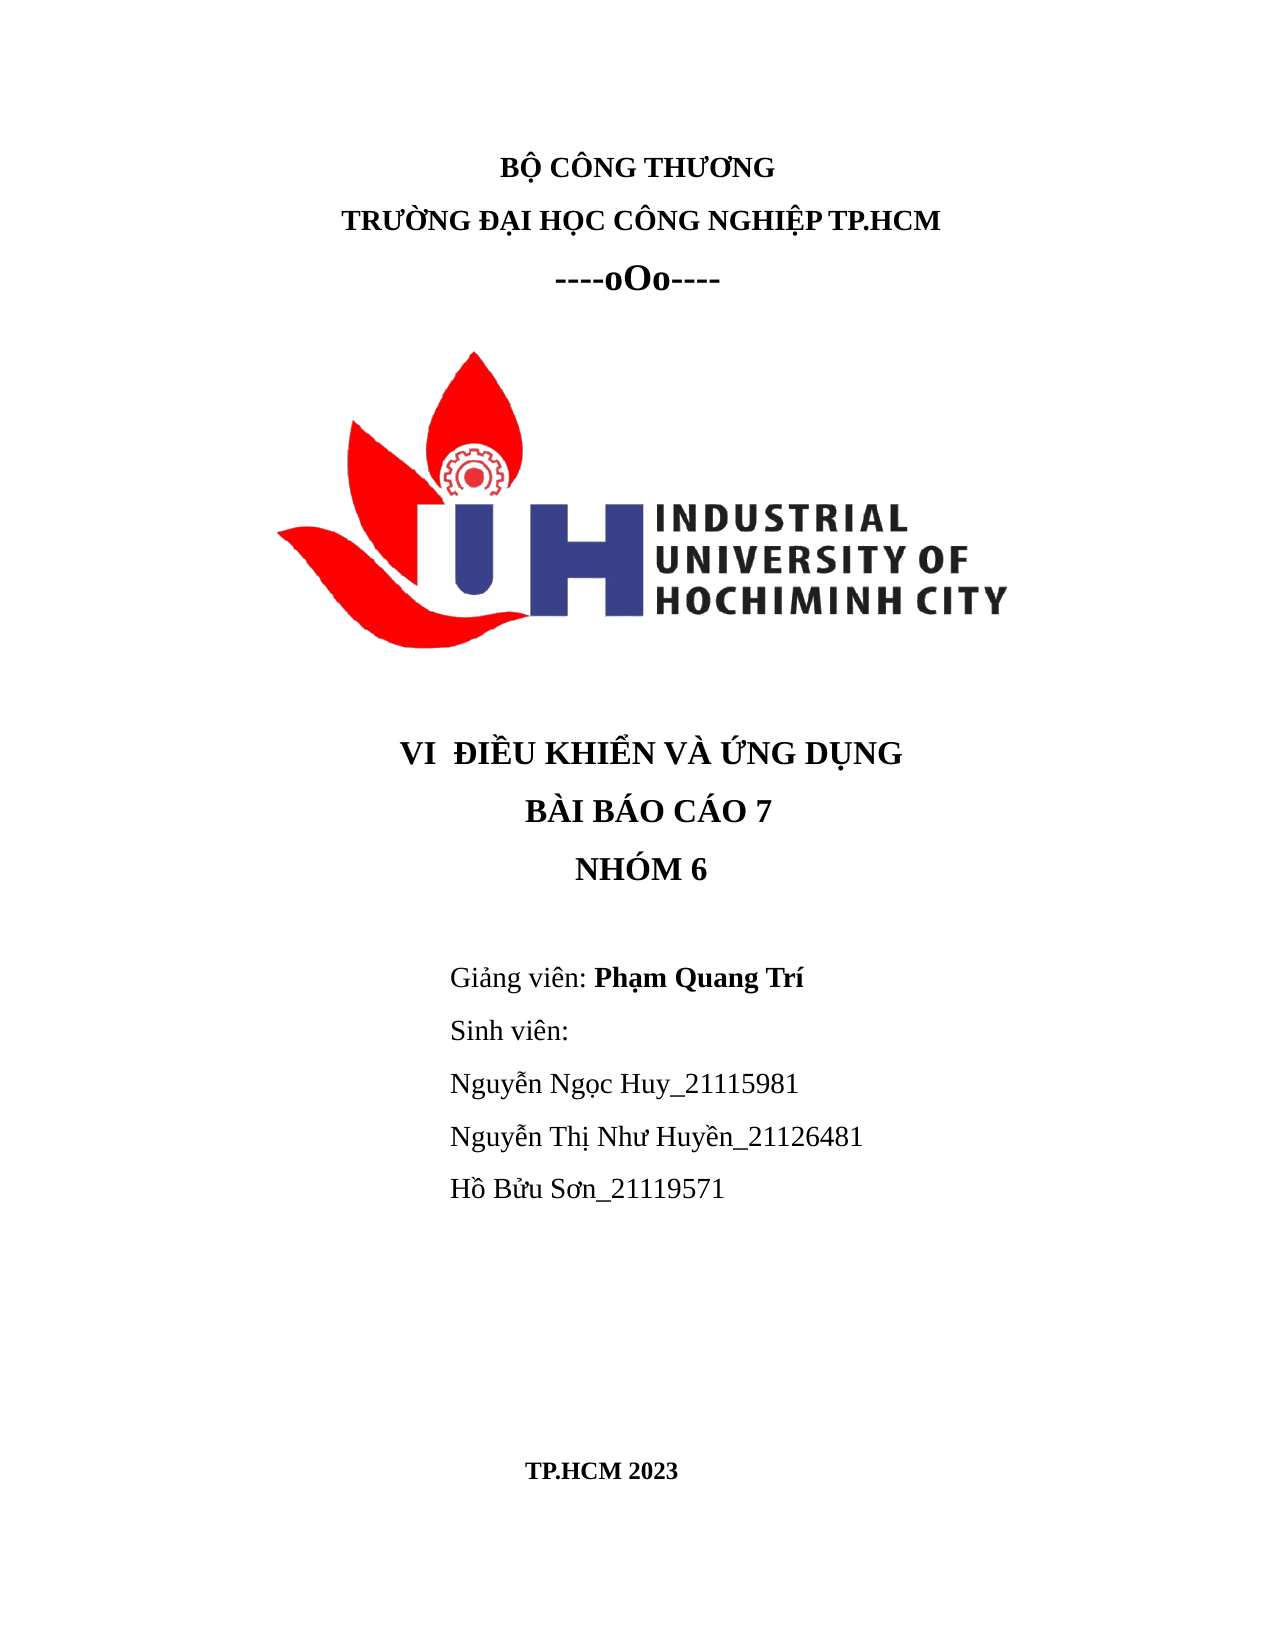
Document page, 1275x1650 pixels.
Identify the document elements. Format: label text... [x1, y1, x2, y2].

text TRƯỜNG ĐẠI HỌC CÔNG NGHIỆP TP.HCM [150, 203, 1125, 236]
text VI ĐIỀU KHIỂN VÀ ỨNG DỤNG [150, 733, 1125, 772]
text TP.HCM 2023 [450, 1456, 1125, 1485]
text Nguyễn Thị Như Huyền_21126481 [450, 1119, 1125, 1152]
text ----oOo---- [150, 256, 1125, 299]
text Sinh viên: [450, 1013, 1125, 1047]
text BỘ CÔNG THƯƠNG [150, 150, 1125, 183]
text Hồ Bửu Sơn_21119571 [150, 1172, 1125, 1205]
text BÀI BÁO CÁO 7 [450, 791, 1125, 830]
text Nguyễn Ngọc Huy_21115981 [450, 1066, 1125, 1099]
text Giảng viên: Phạm Quang Trí [450, 960, 1125, 994]
text NHÓM 6 [450, 849, 1125, 888]
picture [266, 337, 1026, 656]
